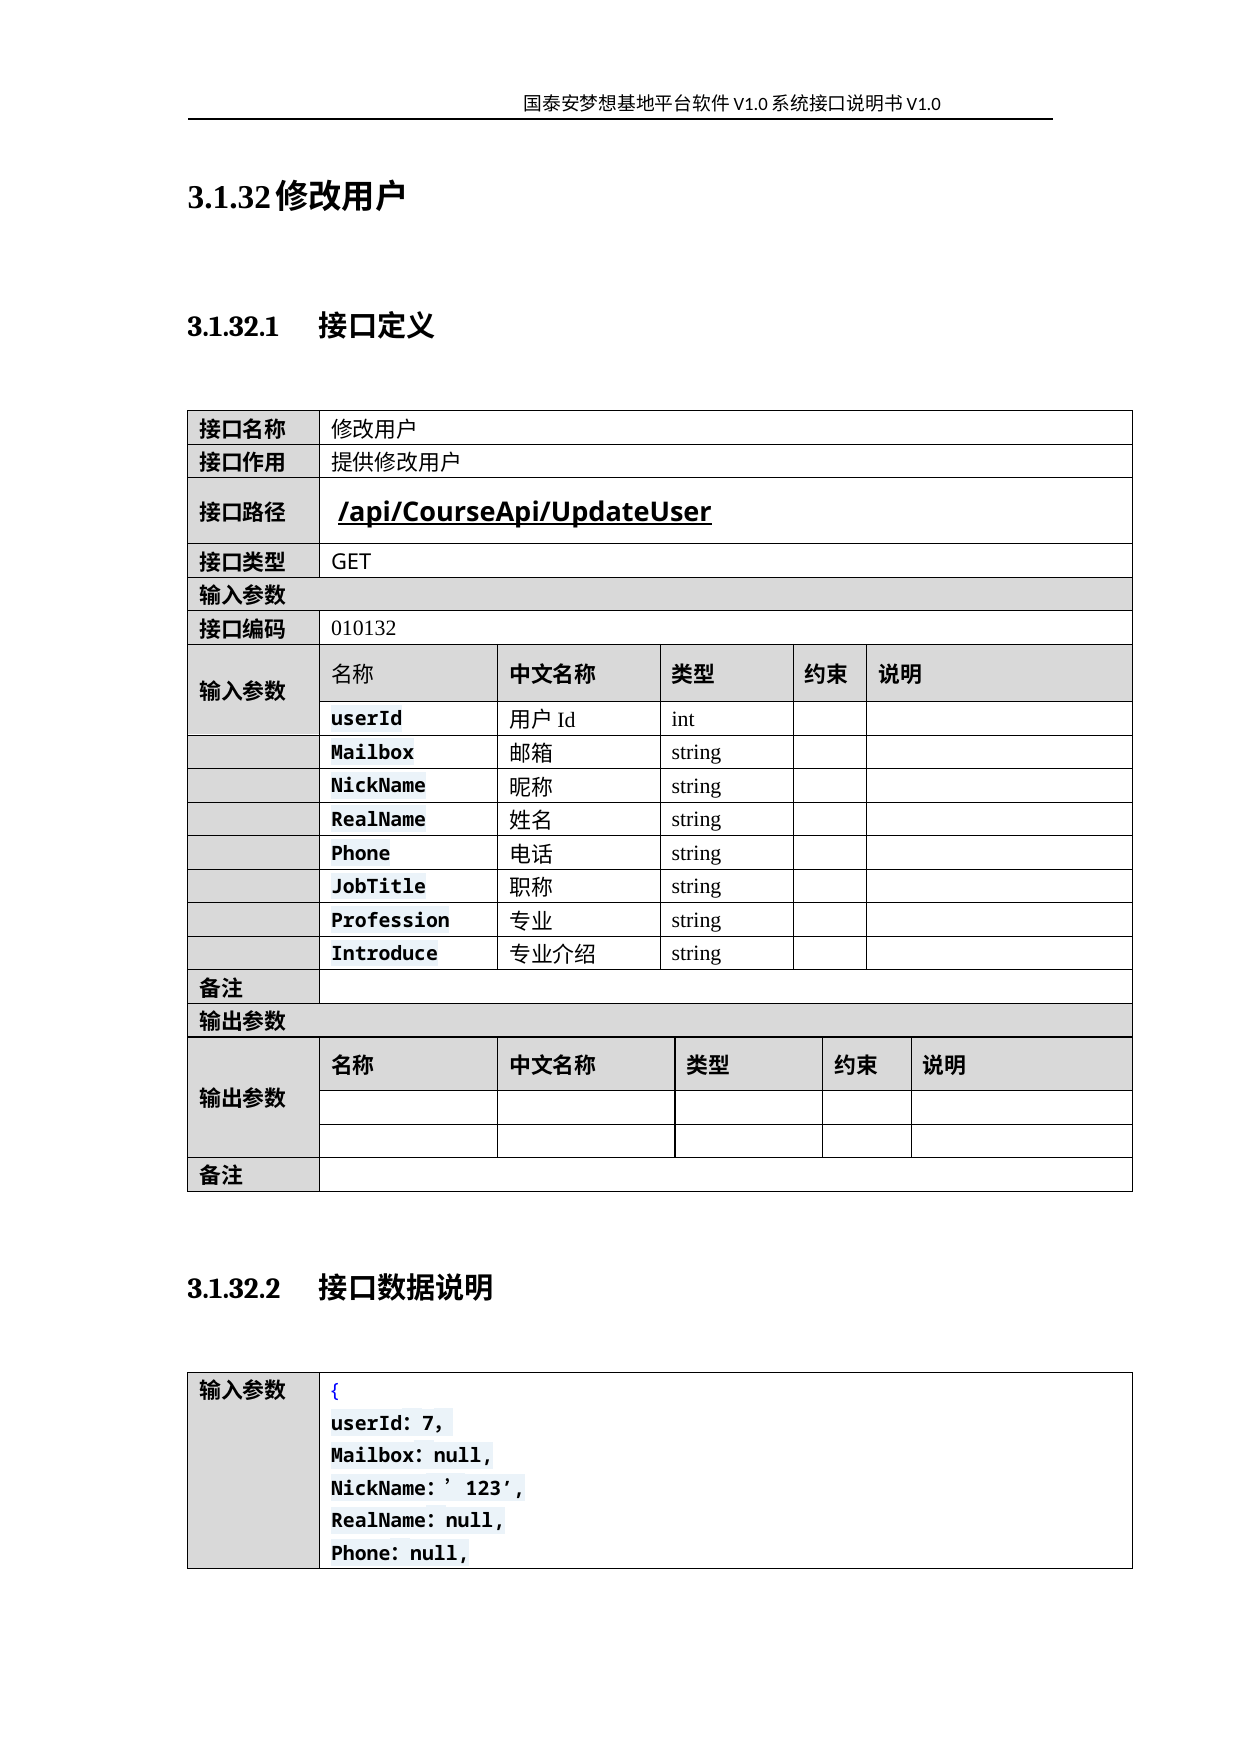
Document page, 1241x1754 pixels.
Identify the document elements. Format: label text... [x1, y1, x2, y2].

table_cell 输出参数 [188, 1004, 1132, 1036]
table_cell 名称 [320, 1038, 497, 1090]
table_cell [867, 803, 1132, 835]
table_cell 中文名称 [498, 645, 660, 701]
table_header 修改用户 [320, 411, 1132, 444]
table_cell 接口编码 [188, 611, 319, 644]
table_cell [498, 1125, 674, 1157]
table_cell 说明 [912, 1038, 1132, 1090]
table_cell [794, 702, 866, 734]
table_cell [188, 736, 319, 768]
table_cell 提供修改用户 [320, 445, 1132, 477]
subtitle 接口数据说明 [187, 1253, 1053, 1318]
table_cell [867, 769, 1132, 802]
table_cell [867, 836, 1132, 869]
table_cell string [661, 903, 793, 936]
table_cell 备注 [188, 970, 319, 1003]
table_header 输入参数 [188, 1373, 319, 1568]
table_cell [188, 836, 319, 869]
table_cell string [661, 937, 793, 969]
table_cell [676, 1125, 822, 1157]
table_cell [867, 870, 1132, 902]
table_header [320, 1373, 1132, 1568]
table_cell JobTitle [320, 870, 497, 902]
table_header 接口名称 [188, 411, 319, 444]
table_cell string [661, 736, 793, 768]
table_cell 职称 [498, 870, 660, 902]
table_cell [794, 870, 866, 902]
table_cell [320, 1091, 497, 1123]
table_cell 010132 [320, 611, 1132, 644]
subtitle 修改用户 [187, 162, 1053, 227]
table_cell [912, 1125, 1132, 1157]
table_cell NickName [320, 769, 497, 802]
subtitle 接口定义 [187, 291, 1053, 356]
table_cell /api/CourseApi/UpdateUser [320, 478, 1132, 543]
table_cell 输出参数 [188, 1038, 319, 1157]
table_cell string [661, 769, 793, 802]
table_cell [188, 937, 319, 969]
table_cell 接口类型 [188, 544, 319, 577]
table_cell int [661, 702, 793, 734]
table_cell [823, 1125, 911, 1157]
table_cell Introduce [320, 937, 497, 969]
table_cell userId [320, 702, 497, 734]
table_cell Mailbox [320, 736, 497, 768]
table_cell [320, 970, 1132, 1003]
table_cell 类型 [676, 1038, 822, 1090]
table_cell [188, 903, 319, 936]
table_cell 输入参数 [188, 645, 319, 734]
table_cell [498, 1091, 674, 1123]
table_cell 邮箱 [498, 736, 660, 768]
table_cell Profession [320, 903, 497, 936]
table_cell [320, 1158, 1132, 1191]
table_cell [794, 803, 866, 835]
table_cell [867, 903, 1132, 936]
table_cell Phone [320, 836, 497, 869]
table_cell 专业 [498, 903, 660, 936]
table_cell 中文名称 [498, 1038, 674, 1090]
table_cell RealName [320, 803, 497, 835]
table_cell [867, 736, 1132, 768]
table_cell 说明 [867, 645, 1132, 701]
table_cell string [661, 870, 793, 902]
table_cell [867, 702, 1132, 734]
table_cell [794, 937, 866, 969]
table_cell [794, 769, 866, 802]
table_cell [912, 1091, 1132, 1123]
table_cell [188, 870, 319, 902]
table_cell 输入参数 [188, 578, 1132, 610]
table_cell [794, 903, 866, 936]
table_cell 姓名 [498, 803, 660, 835]
table_cell [794, 836, 866, 869]
table_cell 专业介绍 [498, 937, 660, 969]
table_cell string [661, 803, 793, 835]
table_cell [823, 1091, 911, 1123]
table_cell [676, 1091, 822, 1123]
table_cell [794, 736, 866, 768]
table_cell 约束 [823, 1038, 911, 1090]
table_cell 电话 [498, 836, 660, 869]
table_cell [320, 1125, 497, 1157]
table_cell 备注 [188, 1158, 319, 1191]
table_cell 名称 [320, 645, 497, 701]
table_cell 接口作用 [188, 445, 319, 477]
table_cell 类型 [661, 645, 793, 701]
table_cell [188, 769, 319, 802]
table_cell 昵称 [498, 769, 660, 802]
table_cell 用户Id [498, 702, 660, 734]
table_cell 接口路径 [188, 478, 319, 543]
table_cell GET [320, 544, 1132, 577]
table_cell string [661, 836, 793, 869]
table_cell 约束 [794, 645, 866, 701]
table_cell [188, 803, 319, 835]
table_cell [867, 937, 1132, 969]
